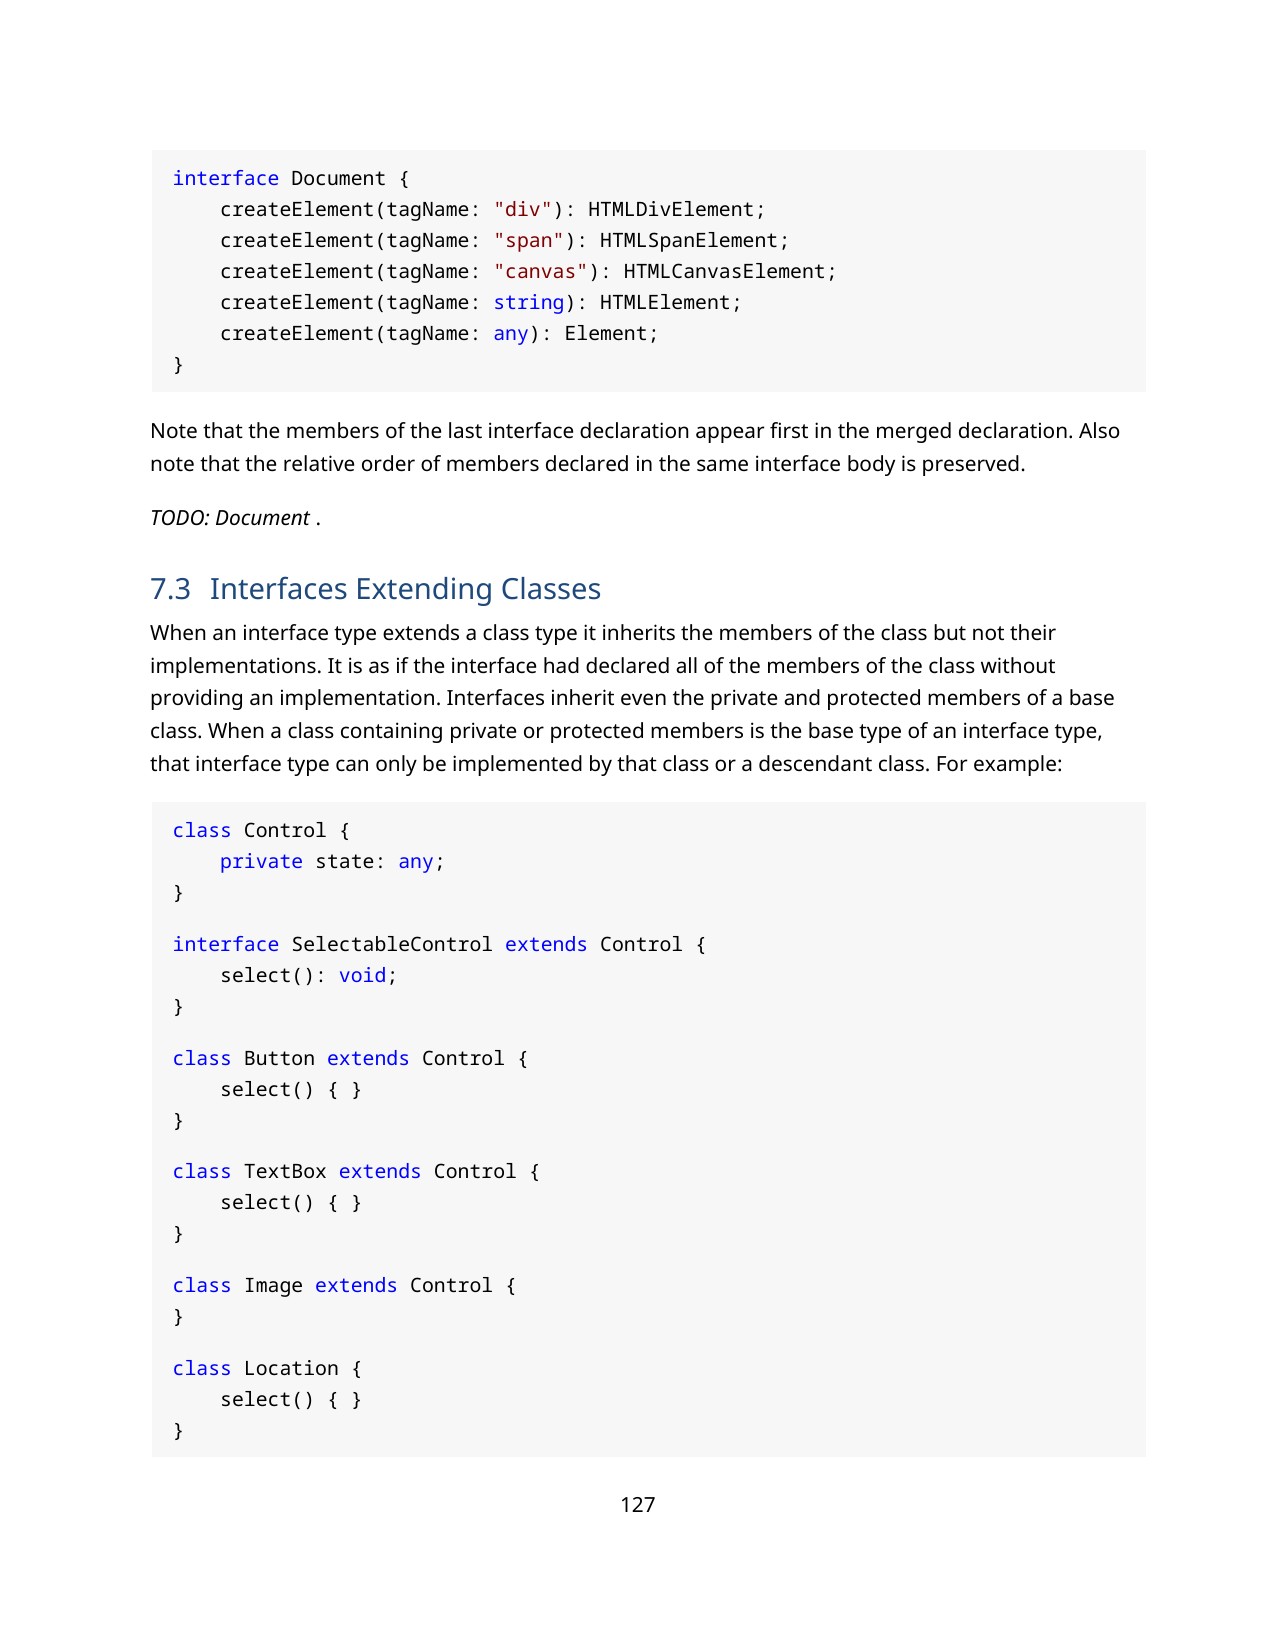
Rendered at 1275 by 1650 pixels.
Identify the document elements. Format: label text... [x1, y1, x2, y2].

text When an interface type extends a class type it inherits the members of the class but not their implementations. It is as if the interface had declared all of the members of the class without providing an implementation. Interfaces inherit even the private and protected members of a base class. When a class containing private or protected members is the base type of an interface type, that interface type can only be implemented by that class or a descendant class. For example: [150, 618, 1125, 777]
text interface SelectableControl extends Control { select(): void; } [164, 916, 1133, 1019]
text Note that the members of the last interface declaration appear first in the merged declaration. Also note that the relative order of members declared in the same interface body is preserved. [150, 417, 1125, 478]
text TODO: Document class and interface declaration merging. [150, 503, 1125, 531]
text class Image extends Control { } [164, 1257, 1133, 1329]
text interface Document { createElement(tagName: "div"): HTMLDivElement; createElement(tagName: "span"): HTMLSpanElement; createElement(tagName: "canvas"): HTMLCanvasElement; createElement(tagName: string): HTMLElement; createElement(tagName: any): Element; } [164, 163, 1133, 379]
subtitle Interfaces Extending Classes [150, 568, 1125, 608]
text class Location { select() { } } [164, 1339, 1133, 1445]
text class Button extends Control { select() { } } [164, 1029, 1133, 1133]
text class Control { private state: any; } [164, 815, 1133, 906]
text class TextBox extends Control { select() { } } [164, 1143, 1133, 1247]
